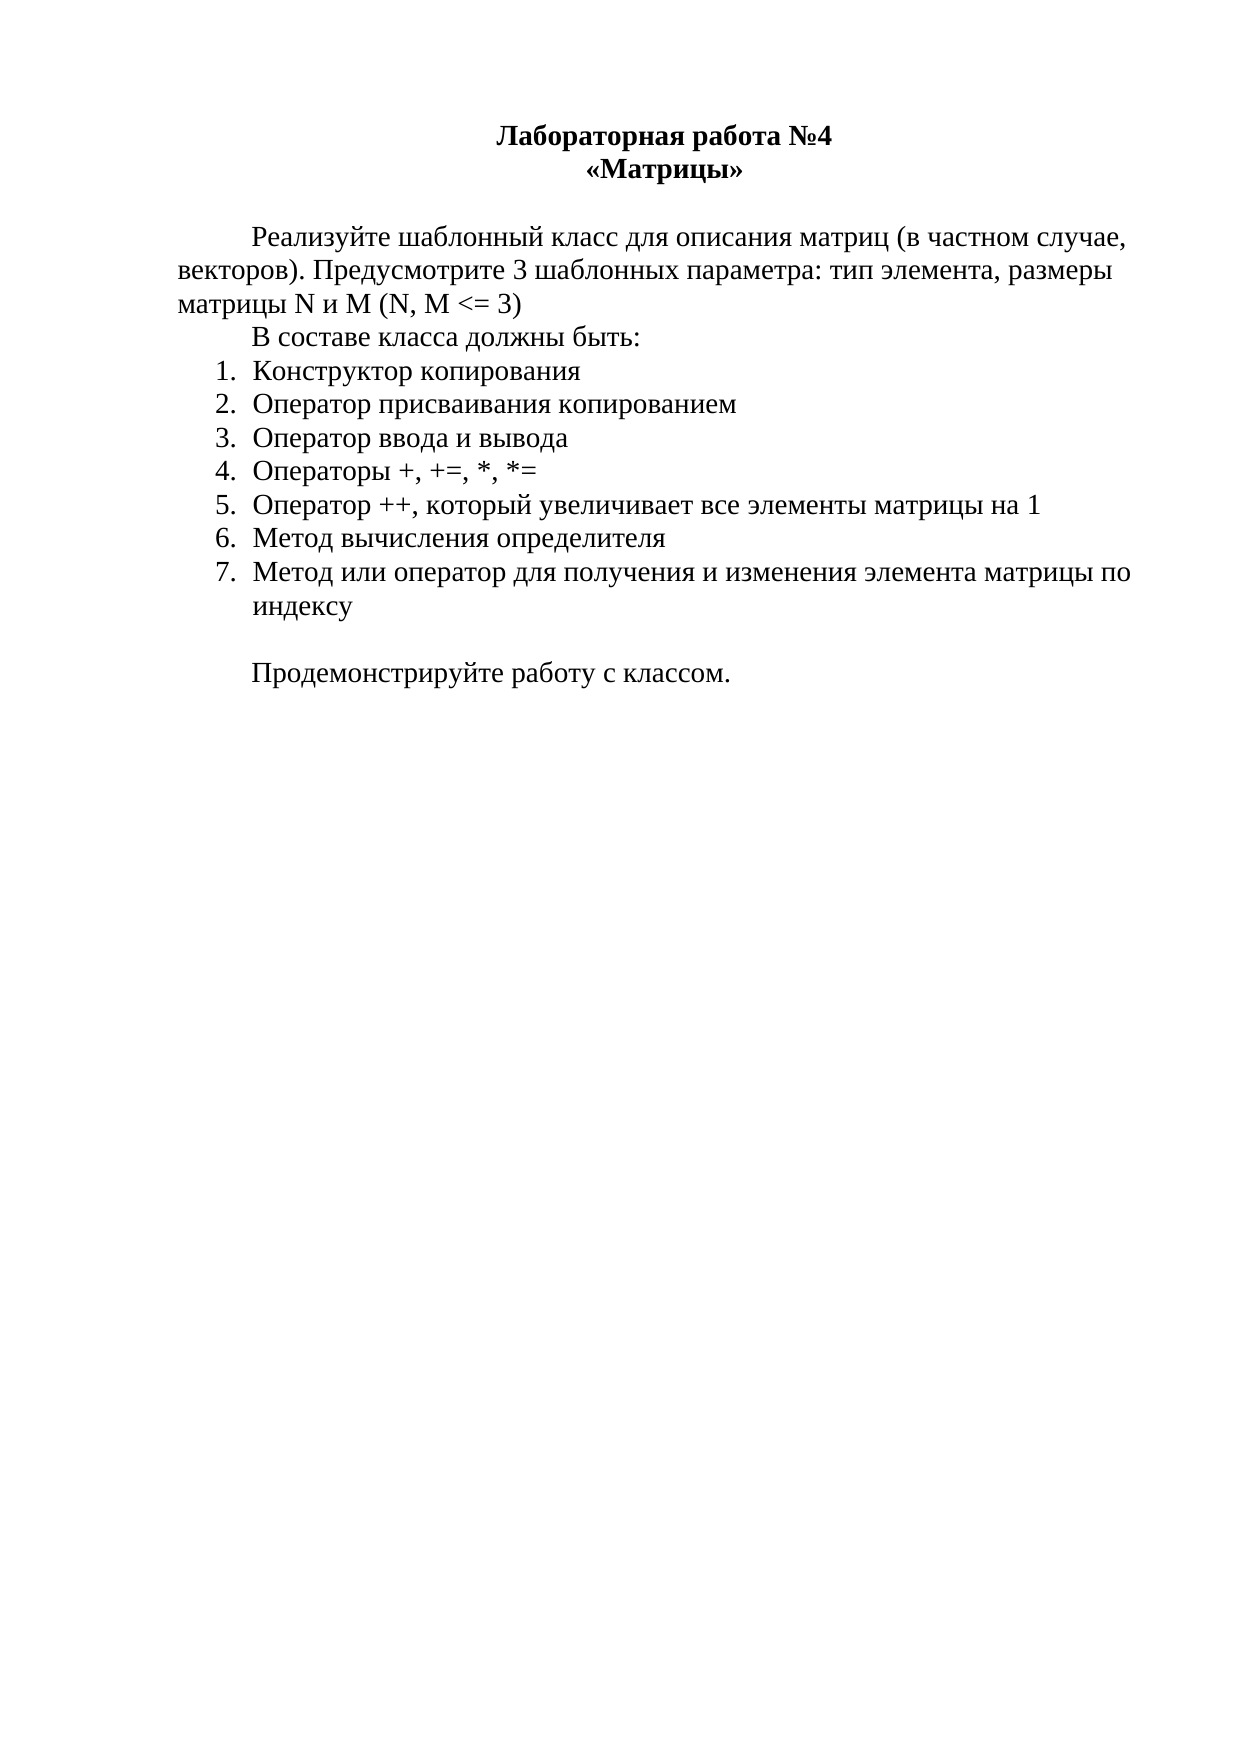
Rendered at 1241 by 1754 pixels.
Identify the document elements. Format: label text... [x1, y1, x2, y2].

text Продемонстрируйте работу с классом. [251, 655, 1152, 688]
text Лабораторная работа №4 [177, 118, 1152, 152]
list Операторы +, +=, *, *= [215, 453, 1152, 487]
list Оператор ввода и вывода [215, 420, 1152, 453]
list Оператор ++, который увеличивает все элементы матрицы на 1 [215, 487, 1152, 521]
text Реализуйте шаблонный класс для описания матриц (в частном случае, векторов). Предусмотрите 3 шаблонных параметра: тип элемента, размеры матрицы N и M (N, M <= 3) [177, 219, 1152, 319]
list Конструктор копирования [215, 353, 1152, 386]
text В составе класса должны быть: [177, 319, 1152, 353]
list Оператор присваивания копированием [215, 386, 1152, 420]
list Метод или оператор для получения и изменения элемента матрицы по индексу [215, 554, 1152, 621]
list Метод вычисления определителя [215, 521, 1152, 554]
text «Матрицы» [177, 152, 1152, 185]
